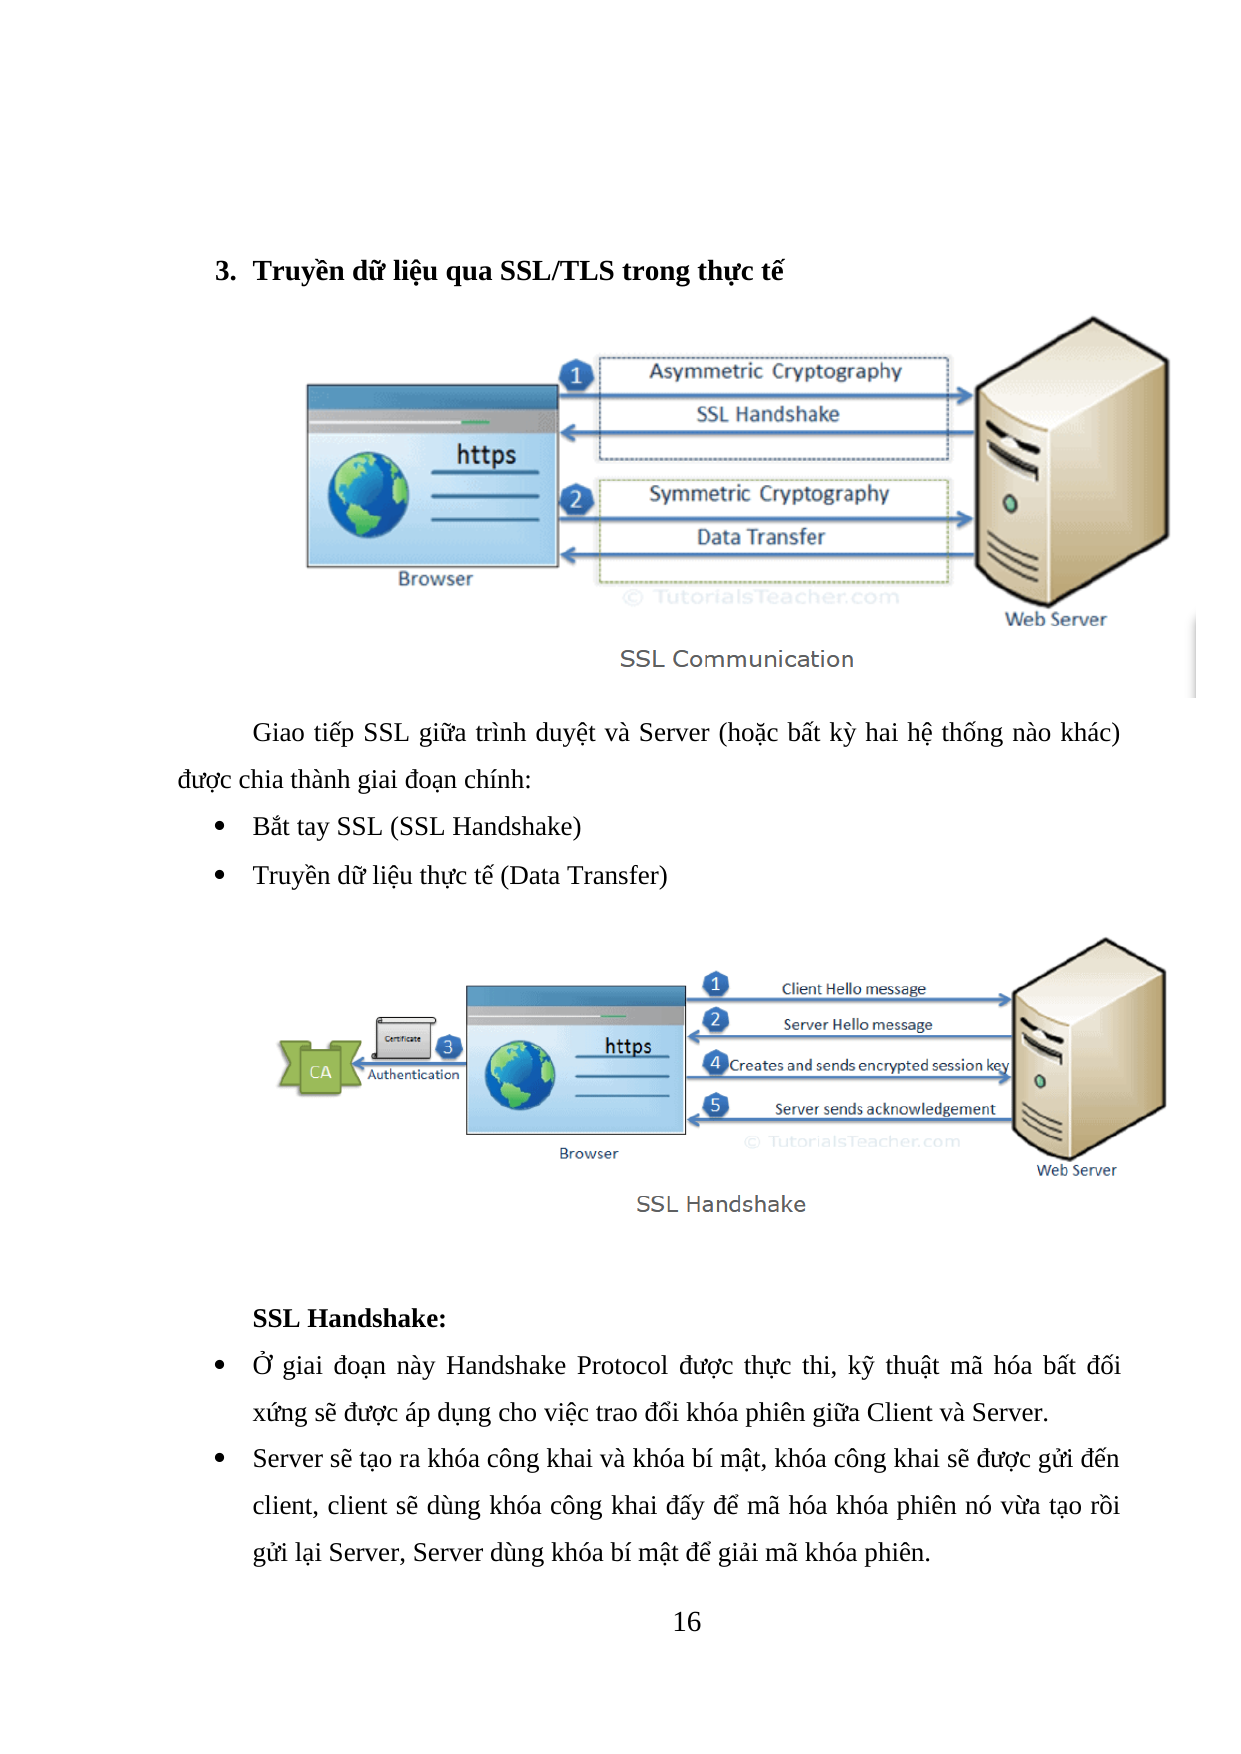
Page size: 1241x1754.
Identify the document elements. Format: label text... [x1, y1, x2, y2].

list Ở giai đoạn này Handshake Protocol được thực thi, kỹ thuật mã hóa bất đối xứng sẽ được áp dụng cho việc trao đổi khóa phiên giữa Client và Server. [215, 1349, 1122, 1427]
list Bắt tay SSL (SSL Handshake) [215, 810, 1122, 841]
list Truyền dữ liệu thực tế (Data Transfer) [215, 857, 1122, 890]
subtitle Truyền dữ liệu qua SSL/TLS trong thực tế [215, 253, 1122, 287]
picture [252, 907, 1196, 1236]
list Server sẽ tạo ra khóa công khai và khóa bí mật, khóa công khai sẽ được gửi đến client, client sẽ dùng khóa công khai đấy để mã hóa khóa phiên nó vừa tạo rồi gửi lại Server, Server dùng khóa bí mật để giải mã khóa phiên. [215, 1442, 1122, 1567]
picture [252, 297, 1196, 698]
text SSL Handshake: [177, 1302, 1122, 1333]
